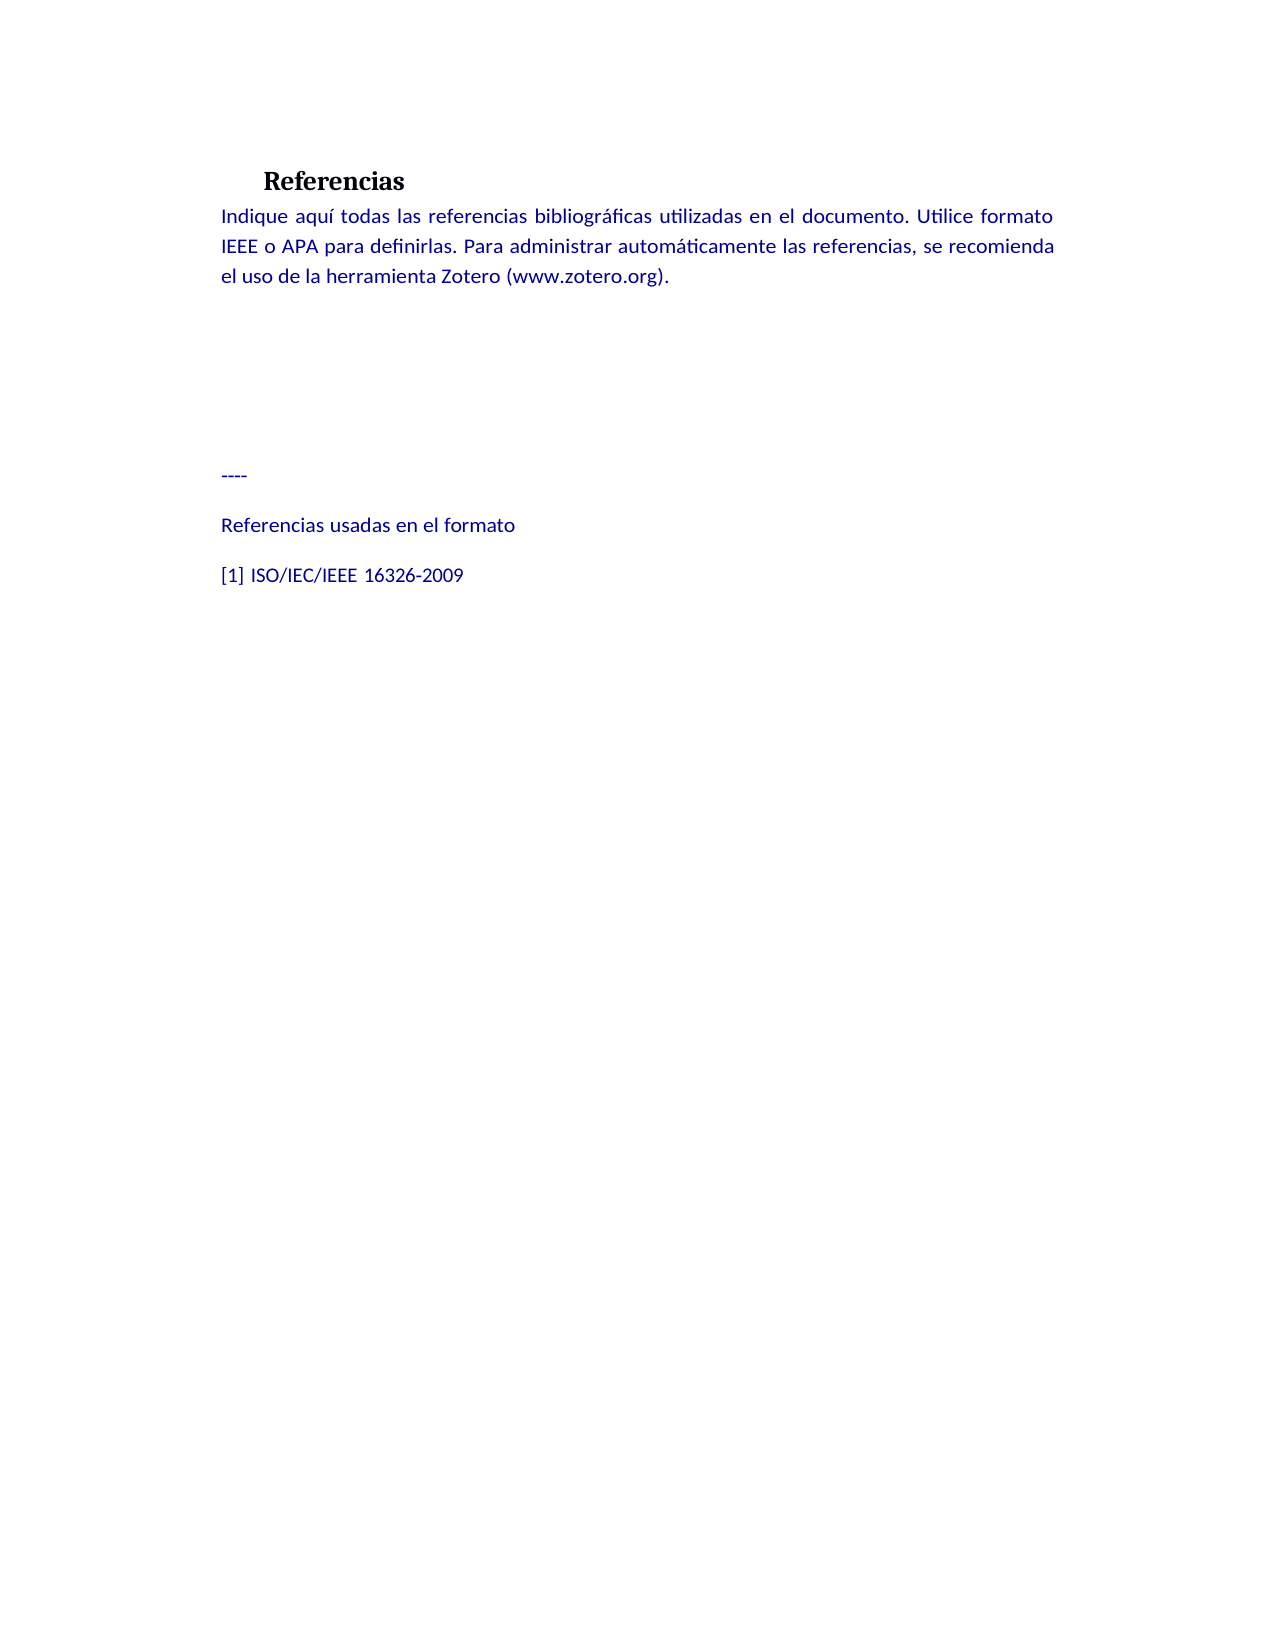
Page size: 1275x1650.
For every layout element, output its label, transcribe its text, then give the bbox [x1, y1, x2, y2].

text Referencias usadas en el formato [221, 512, 1087, 537]
text Indique aquí todas las referencias bibliográficas utilizadas en el documento. Utilice formato IEEE o APA para definirlas. Para administrar automáticamente las referencias, se recomienda el uso de la herramienta Zotero (www.zotero.org). [221, 203, 1054, 288]
subtitle Referencias [263, 166, 1087, 198]
text [1] ISO/IEC/IEEE 16326‐2009 [221, 562, 1087, 587]
text ‐‐‐‐ [221, 462, 1087, 488]
